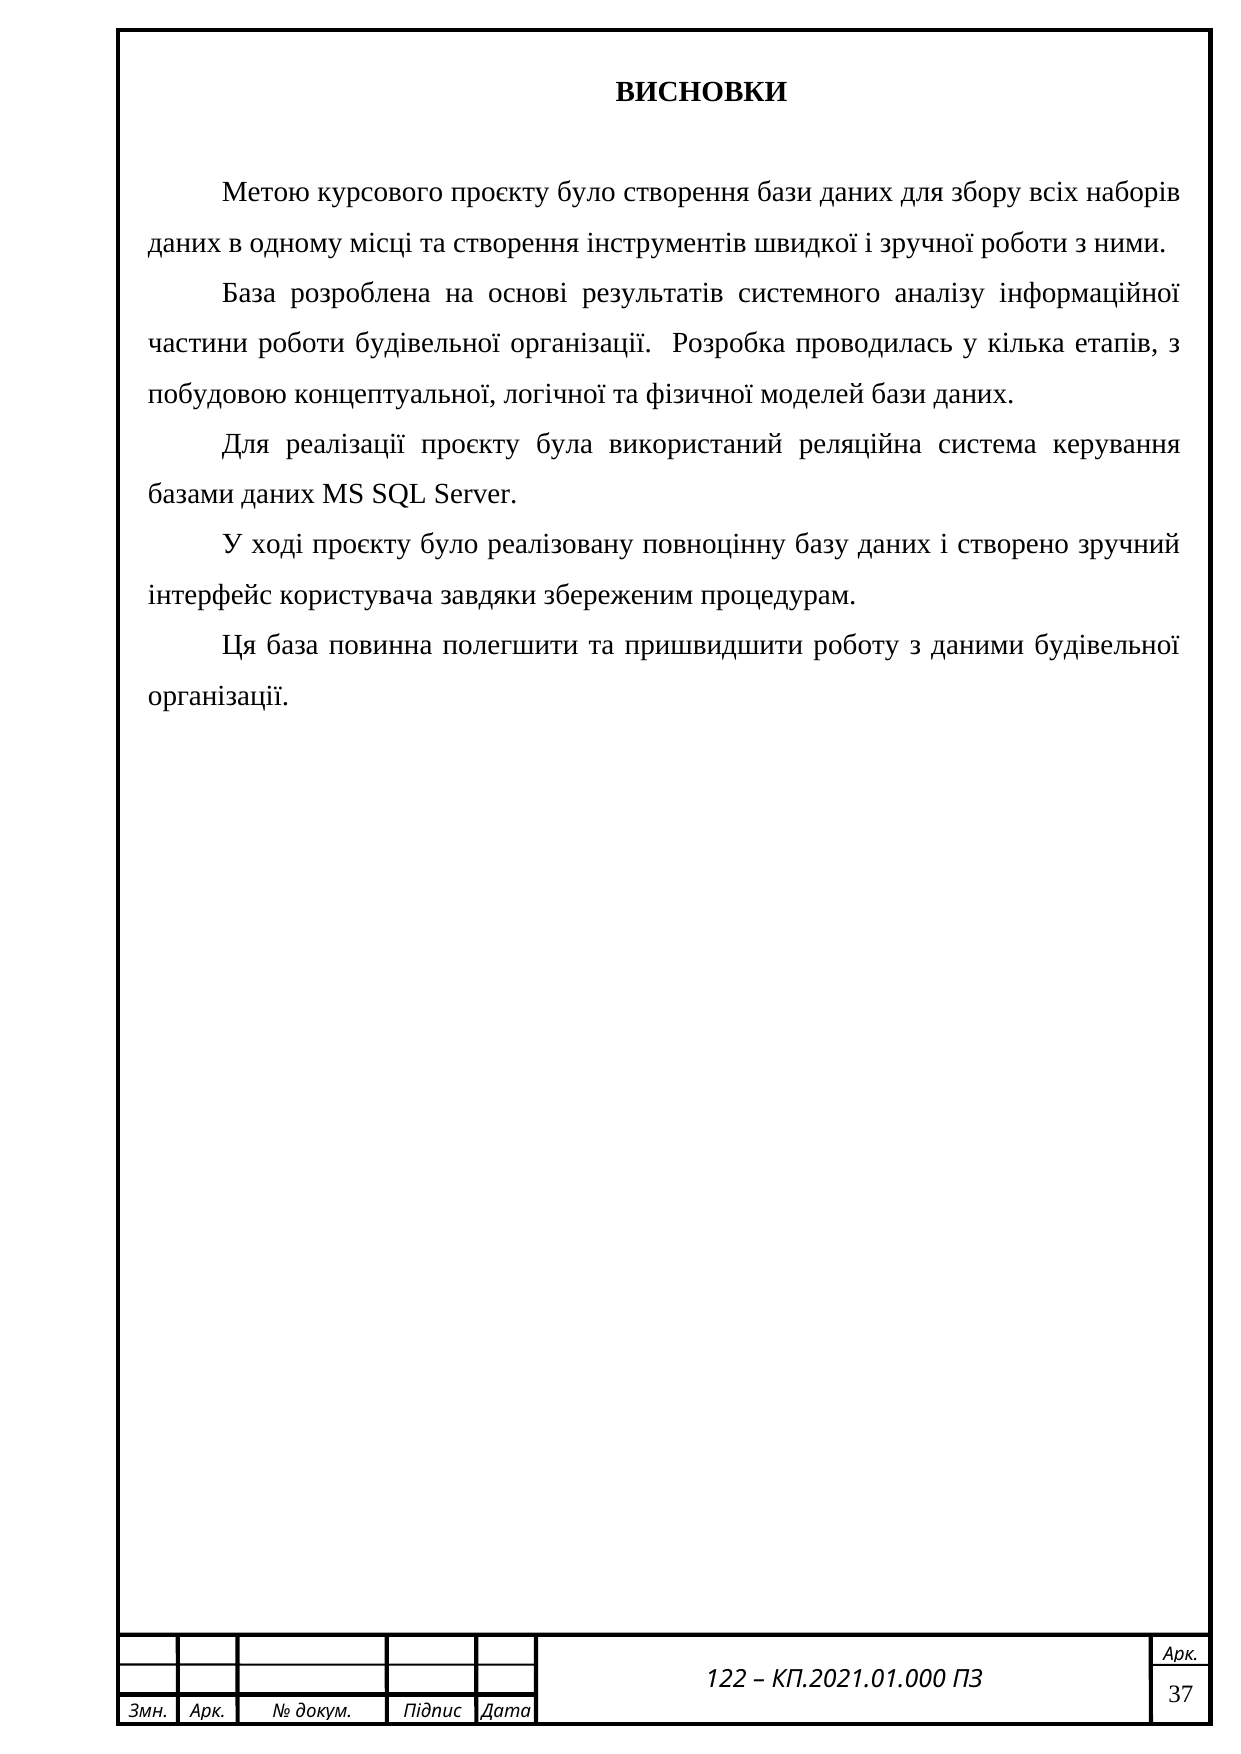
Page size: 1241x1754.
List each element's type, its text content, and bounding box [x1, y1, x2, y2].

text У ході проєкту було реалізовану повноцінну базу даних і створено зручний інтерфейс користувача завдяки збереженим процедурам. [148, 527, 1181, 611]
text Для реалізації проєкту була використаний реляційна система керування базами даних MS SQL Server. [148, 426, 1181, 510]
text Ця база повинна полегшити та пришвидшити роботу з даними будівельної організації. [148, 627, 1181, 711]
text ВИСНОВКИ [148, 74, 1181, 107]
text База розроблена на основі результатів системного аналізу інформаційної частини роботи будівельної організації. Розробка проводилась у кілька етапів, з побудовою концептуальної, логічної та фізичної моделей бази даних. [148, 275, 1181, 409]
text Метою курсового проєкту було створення бази даних для збору всіх наборів даних в одному місці та створення інструментів швидкої і зручної роботи з ними. [148, 174, 1181, 258]
